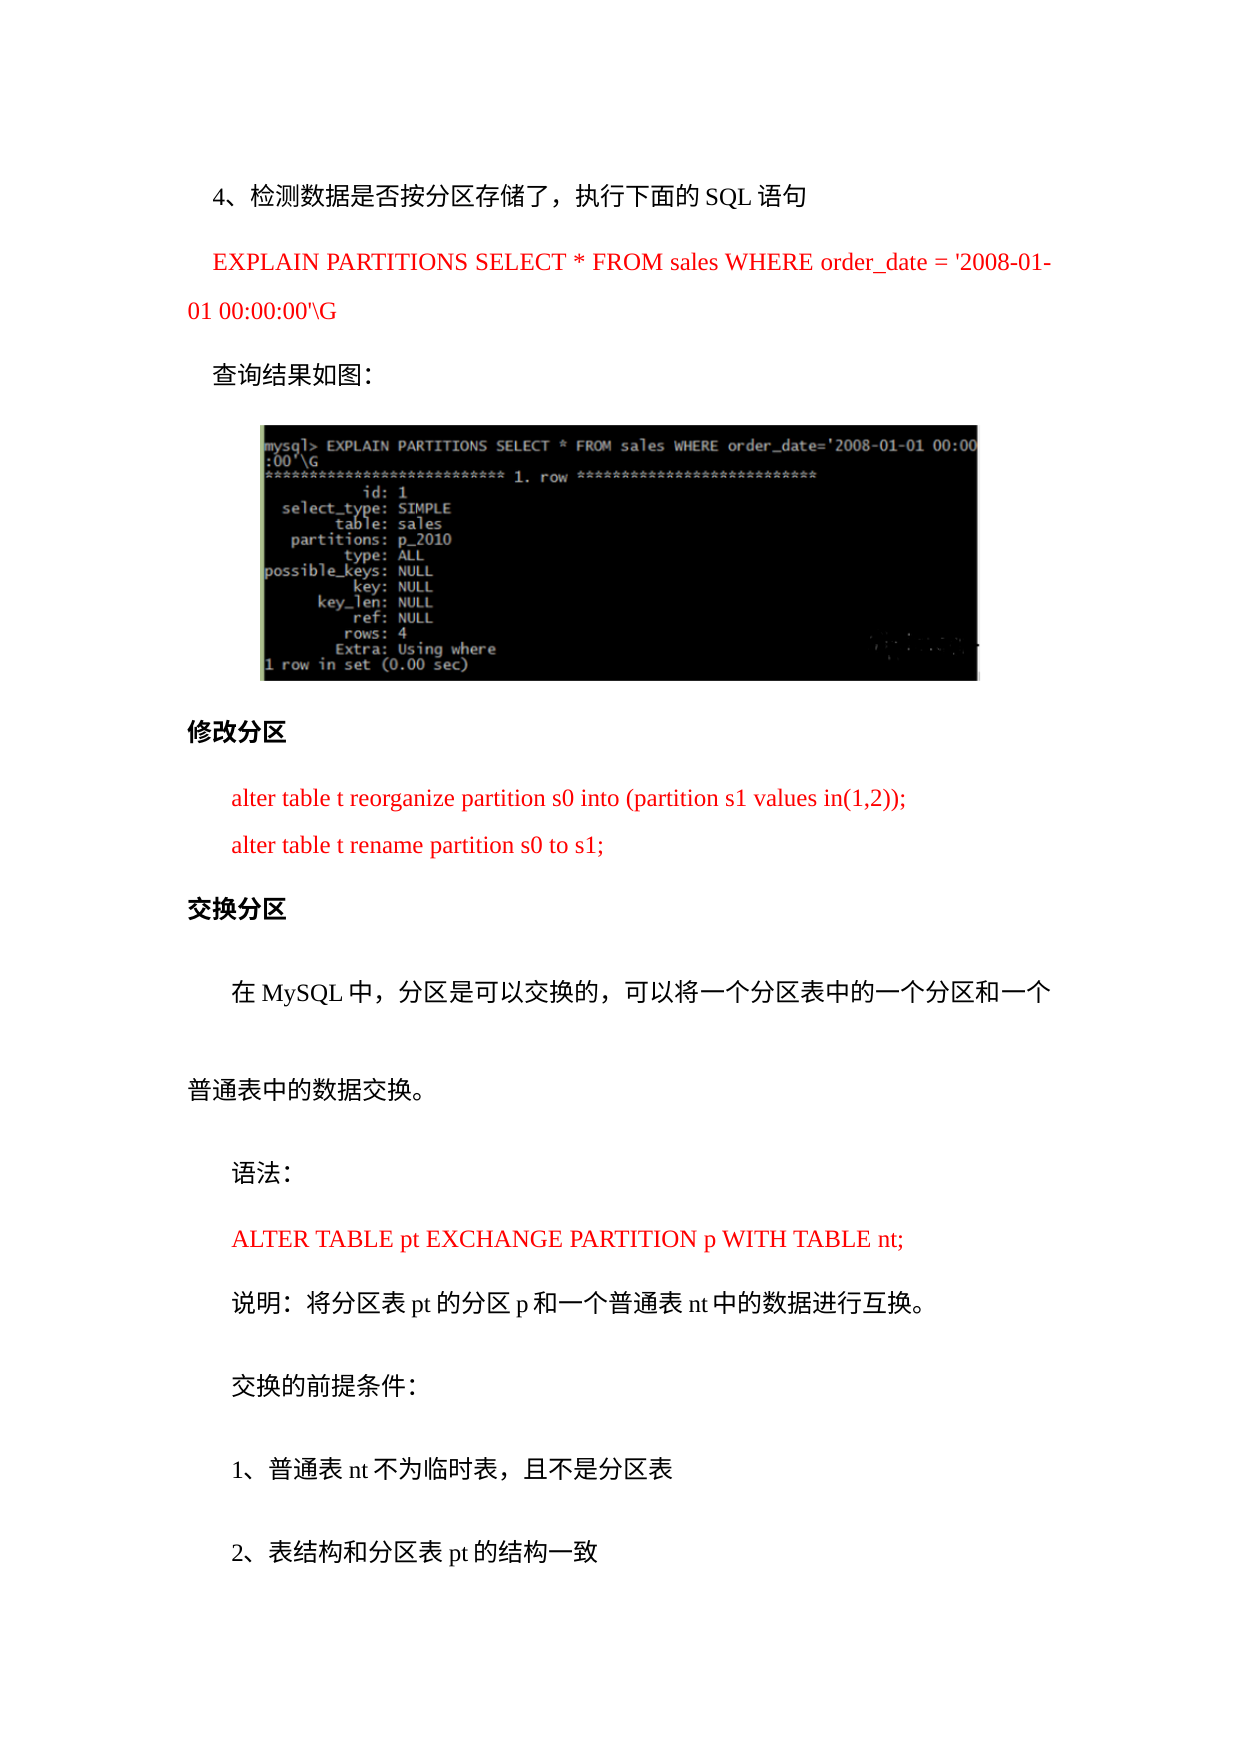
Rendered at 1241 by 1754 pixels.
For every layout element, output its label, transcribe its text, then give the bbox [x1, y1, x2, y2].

text 查询结果如图： [187, 341, 1053, 406]
list 普通表nt不为临时表，且不是分区表 [187, 1435, 1053, 1500]
subtitle 交换分区 [187, 875, 1053, 940]
text EXPLAIN PARTITIONS SELECT * FROM sales WHERE order_date = '2008-01-01 00:00:00'\G [187, 245, 1053, 326]
list 表结构和分区表pt的结构一致 [187, 1518, 1053, 1583]
text 语法： [187, 1139, 1053, 1204]
text 说明：将分区表pt的分区p和一个普通表nt中的数据进行互换。 [187, 1269, 1053, 1334]
text ALTER TABLE pt EXCHANGE PARTITION p WITH TABLE nt; [187, 1222, 1053, 1254]
text alter table t reorganize partition s0 into (partition s1 values in(1,2)); [187, 781, 1053, 814]
picture [260, 423, 981, 682]
text 在MySQL中，分区是可以交换的，可以将一个分区表中的一个分区和一个普通表中的数据交换。 [187, 958, 1053, 1121]
text 4、检测数据是否按分区存储了，执行下面的SQL语句 [187, 162, 1053, 227]
subtitle 修改分区 [187, 698, 1053, 763]
text 交换的前提条件： [187, 1352, 1053, 1417]
text alter table t rename partition s0 to s1; [187, 828, 1053, 861]
